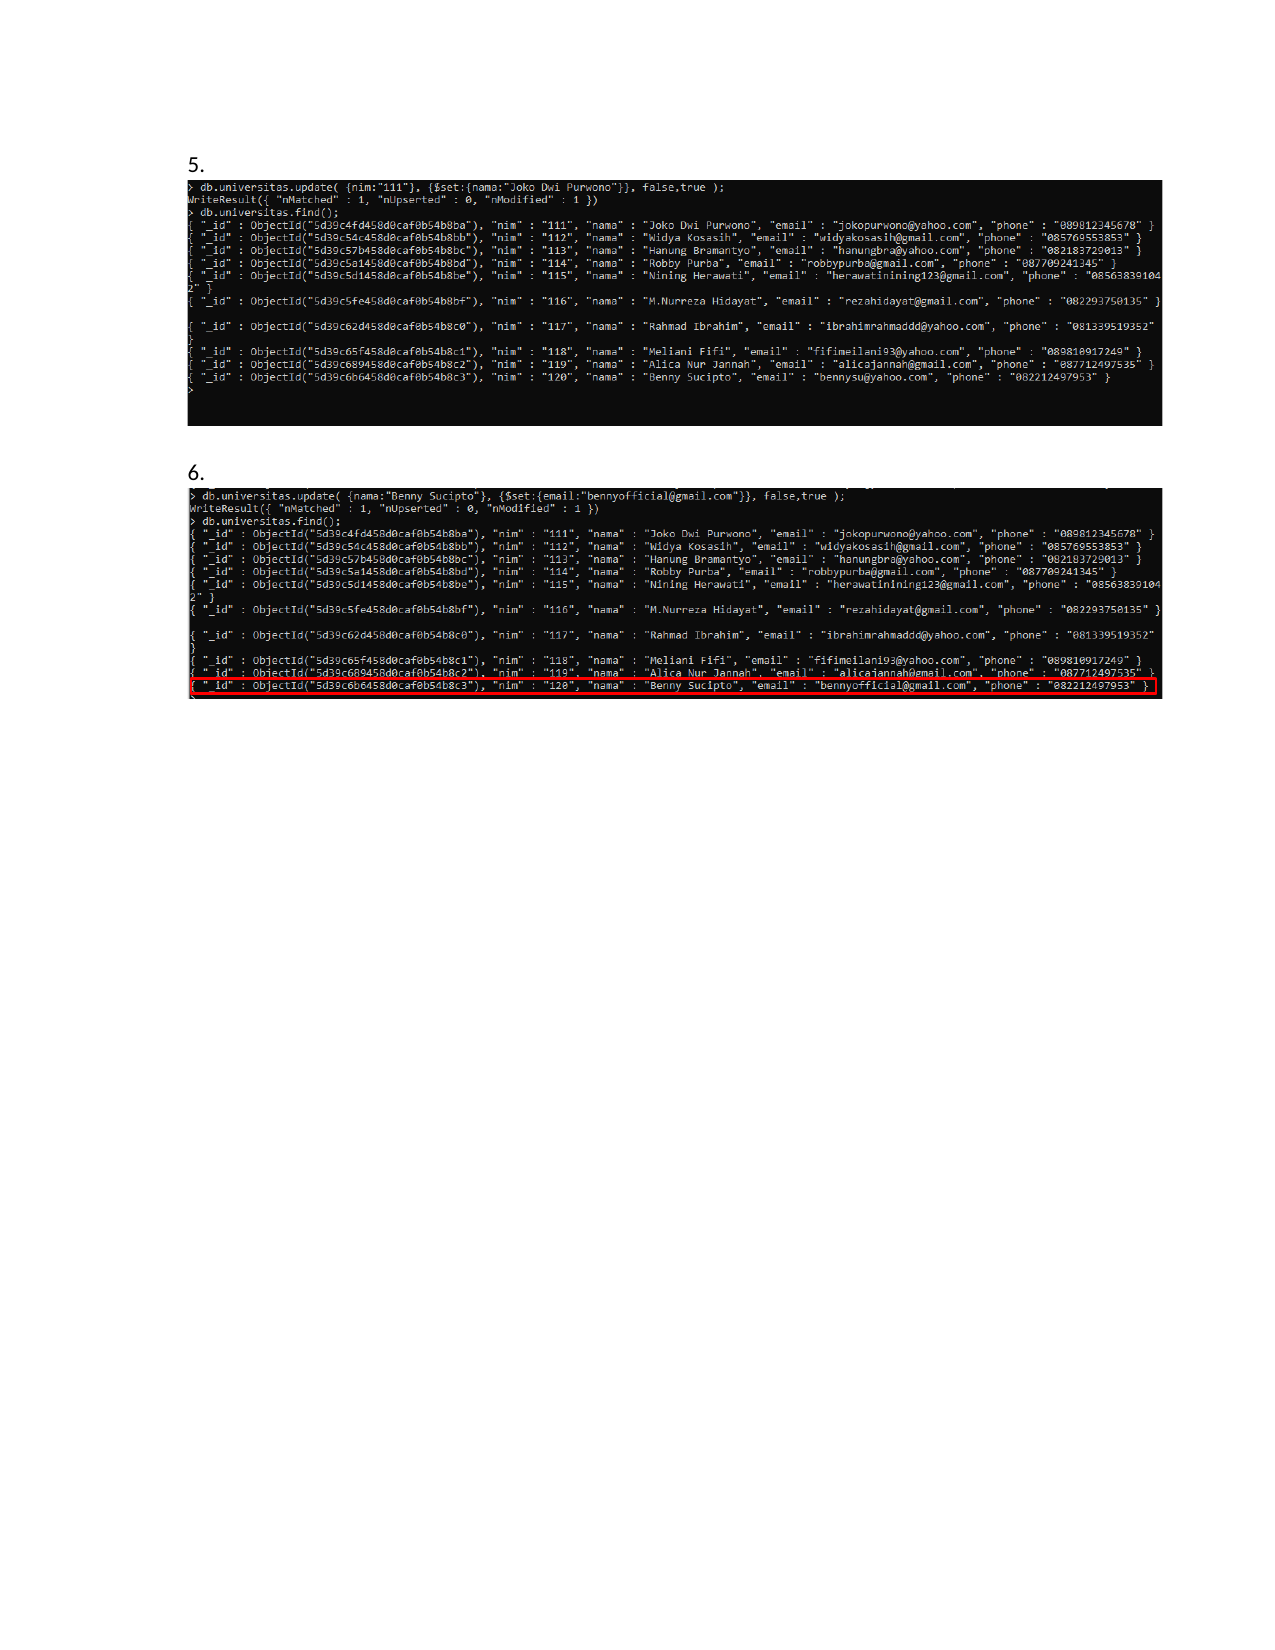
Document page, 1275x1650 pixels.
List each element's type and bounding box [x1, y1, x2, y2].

picture [187, 488, 1163, 699]
picture [187, 180, 1163, 426]
